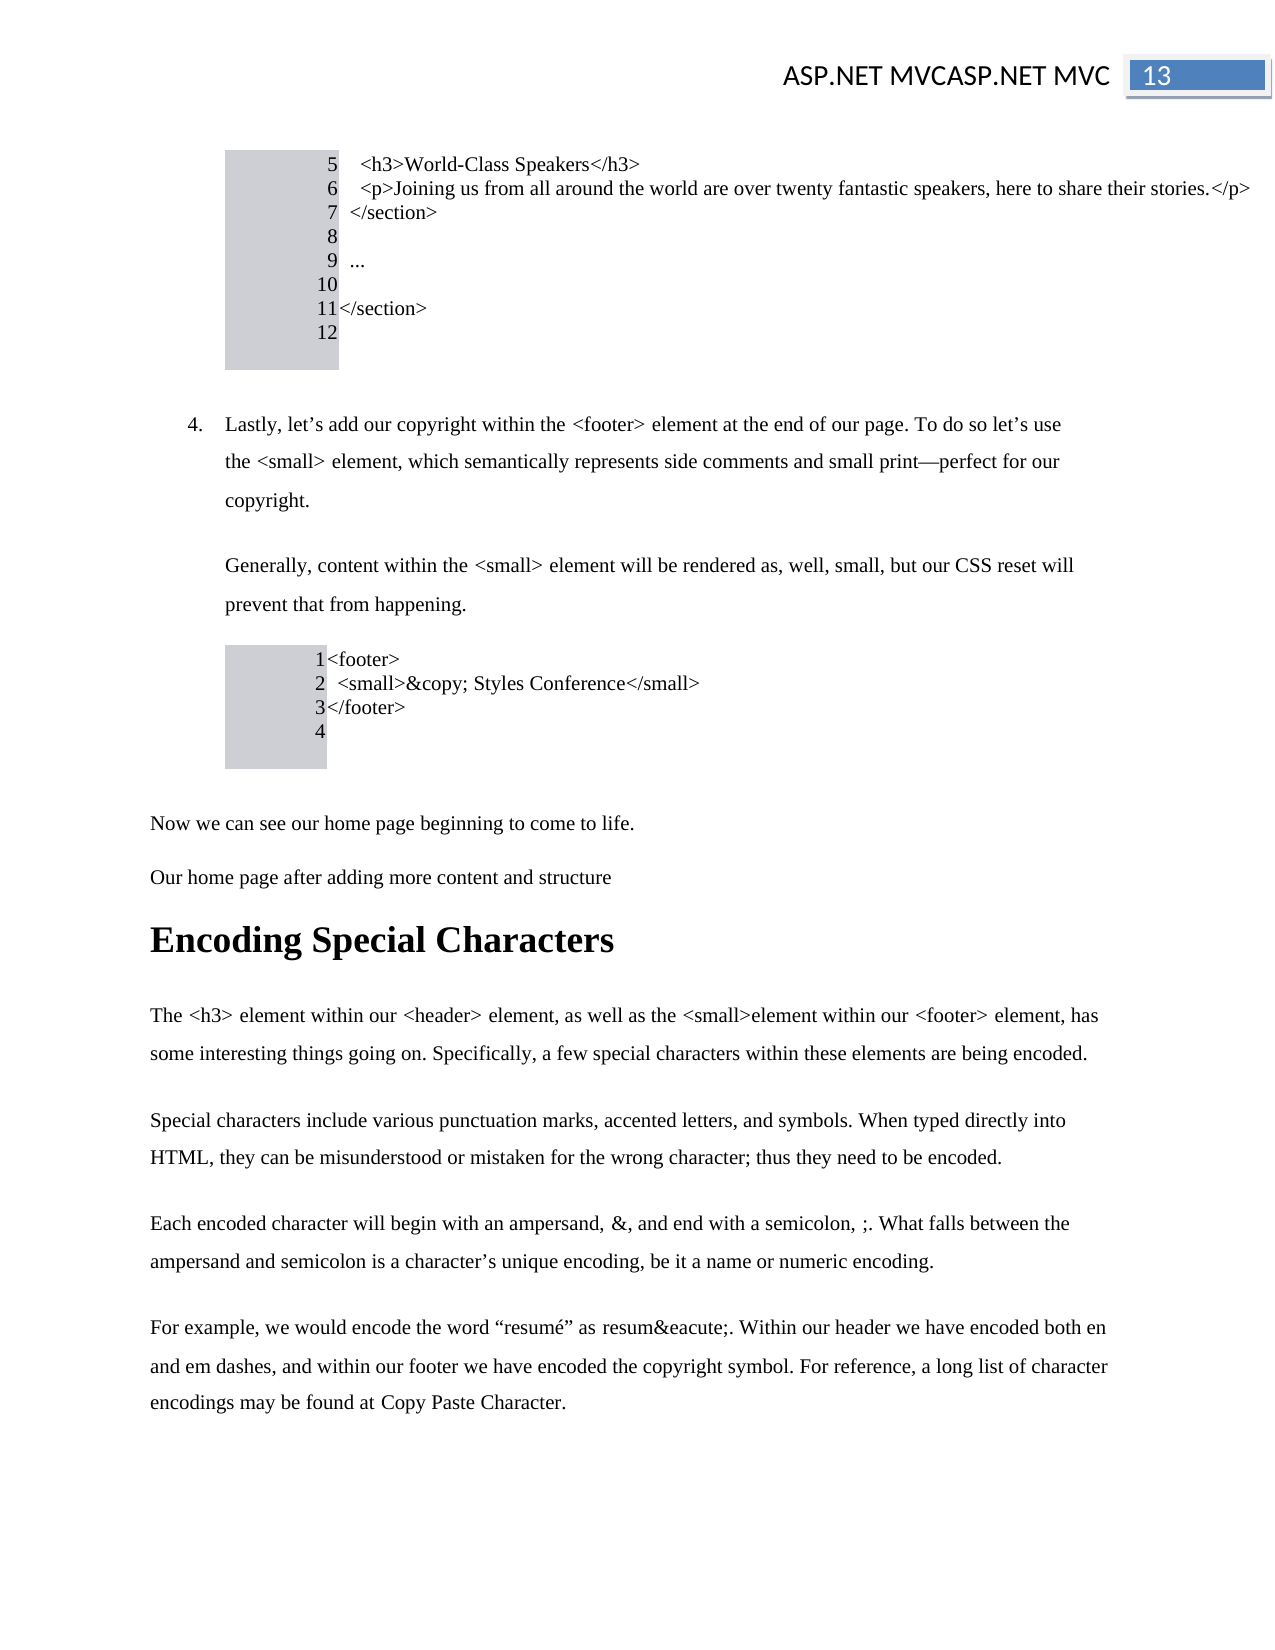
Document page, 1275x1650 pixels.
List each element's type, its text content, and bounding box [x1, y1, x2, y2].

text Now we can see our home page beginning to come to life. [150, 798, 1125, 835]
text Generally, content within the <small> element will be rendered as, well, small, but our CSS reset will prevent that from happening. [225, 541, 1125, 616]
text Our home page after adding more content and structure [150, 864, 1125, 889]
subtitle Encoding Special Characters [150, 918, 1125, 961]
text The <h3> element within our <header> element, as well as the <small>element within our <footer> element, has some interesting things going on. Specifically, a few special characters within these elements are being encoded. [150, 990, 1125, 1065]
list Lastly, let’s add our copyright within the <footer> element at the end of our page. To do so let’s use the <small> element, which semantically represents side comments and small print—perfect for our copyright. [187, 399, 1125, 512]
table_header 1 2 3 4 [225, 645, 327, 769]
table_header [339, 150, 1275, 370]
text Each encoded character will begin with an ampersand, &, and end with a semicolon, ;. What falls between the ampersand and semicolon is a character’s unique encoding, be it a name or numeric encoding. [150, 1198, 1125, 1273]
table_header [225, 150, 339, 370]
text For example, we would encode the word “resumé” as resum&eacute;. Within our header we have encoded both en and em dashes, and within our footer we have encoded the copyright symbol. For reference, a long list of character encodings may be found at Copy Paste Character. [150, 1303, 1125, 1415]
table_header <footer> <small>&copy; Styles Conference</small> </footer> [327, 645, 1275, 769]
text Special characters include various punctuation marks, accented letters, and symbols. When typed directly into HTML, they can be misunderstood or mistaken for the wrong character; thus they need to be encoded. [150, 1094, 1125, 1169]
